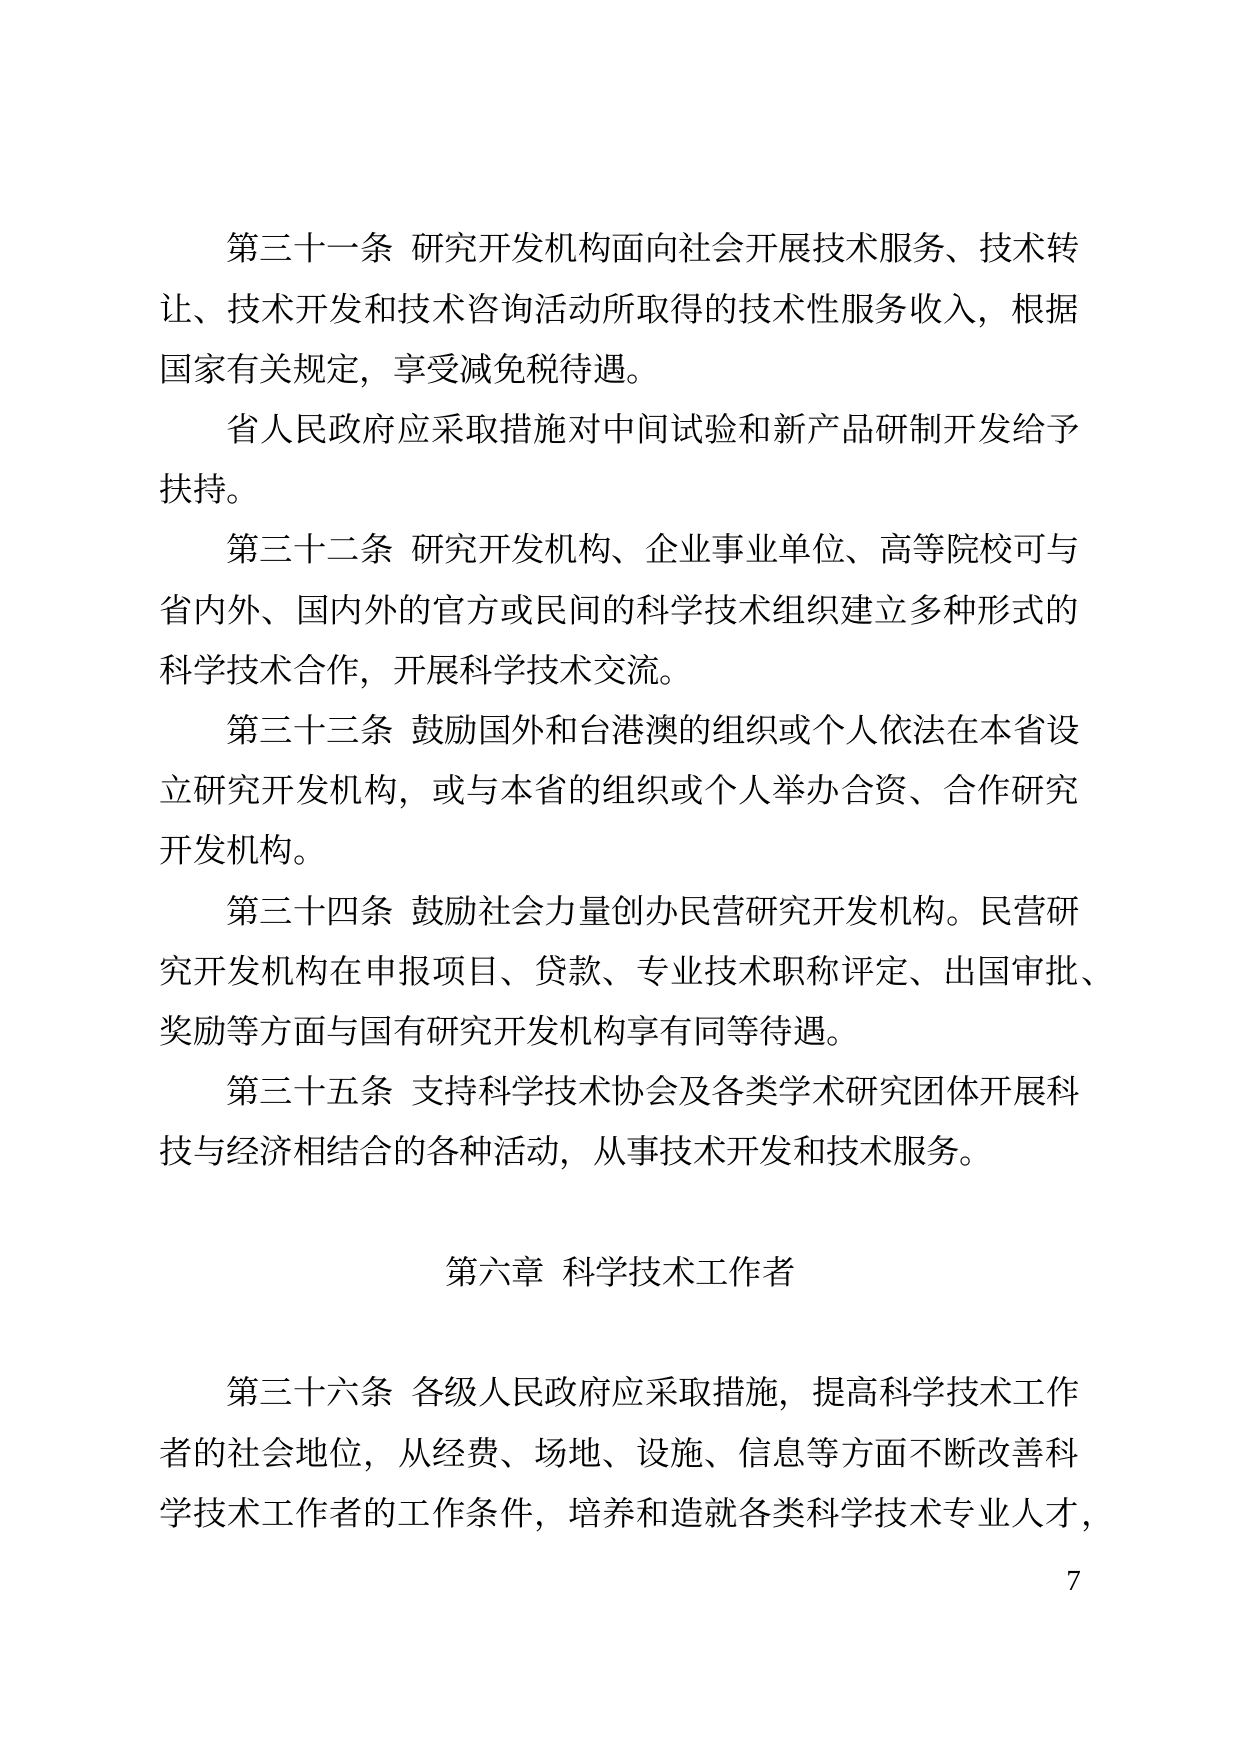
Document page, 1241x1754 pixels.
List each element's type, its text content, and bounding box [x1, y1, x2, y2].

text 第六章 科学技术工作者 [159, 1236, 1081, 1296]
text 第三十三条 鼓励国外和台港澳的组织或个人依法在本省设立研究开发机构，或与本省的组织或个人举办合资、合作研究开发机构。 [159, 694, 1081, 875]
text 第三十二条 研究开发机构、企业事业单位、高等院校可与省内外、国内外的官方或民间的科学技术组织建立多种形式的科学技术合作，开展科学技术交流。 [159, 514, 1081, 694]
text 第三十五条 支持科学技术协会及各类学术研究团体开展科技与经济相结合的各种活动，从事技术开发和技术服务。 [159, 1056, 1081, 1176]
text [159, 1357, 1081, 1537]
text 第三十四条 鼓励社会力量创办民营研究开发机构。民营研究开发机构在申报项目、贷款、专业技术职称评定、出国审批、奖励等方面与国有研究开发机构享有同等待遇。 [159, 875, 1081, 1056]
text 第三十一条 研究开发机构面向社会开展技术服务、技术转让、技术开发和技术咨询活动所取得的技术性服务收入，根据国家有关规定，享受减免税待遇。 [159, 213, 1081, 393]
text 省人民政府应采取措施对中间试验和新产品研制开发给予扶持。 [159, 393, 1081, 514]
